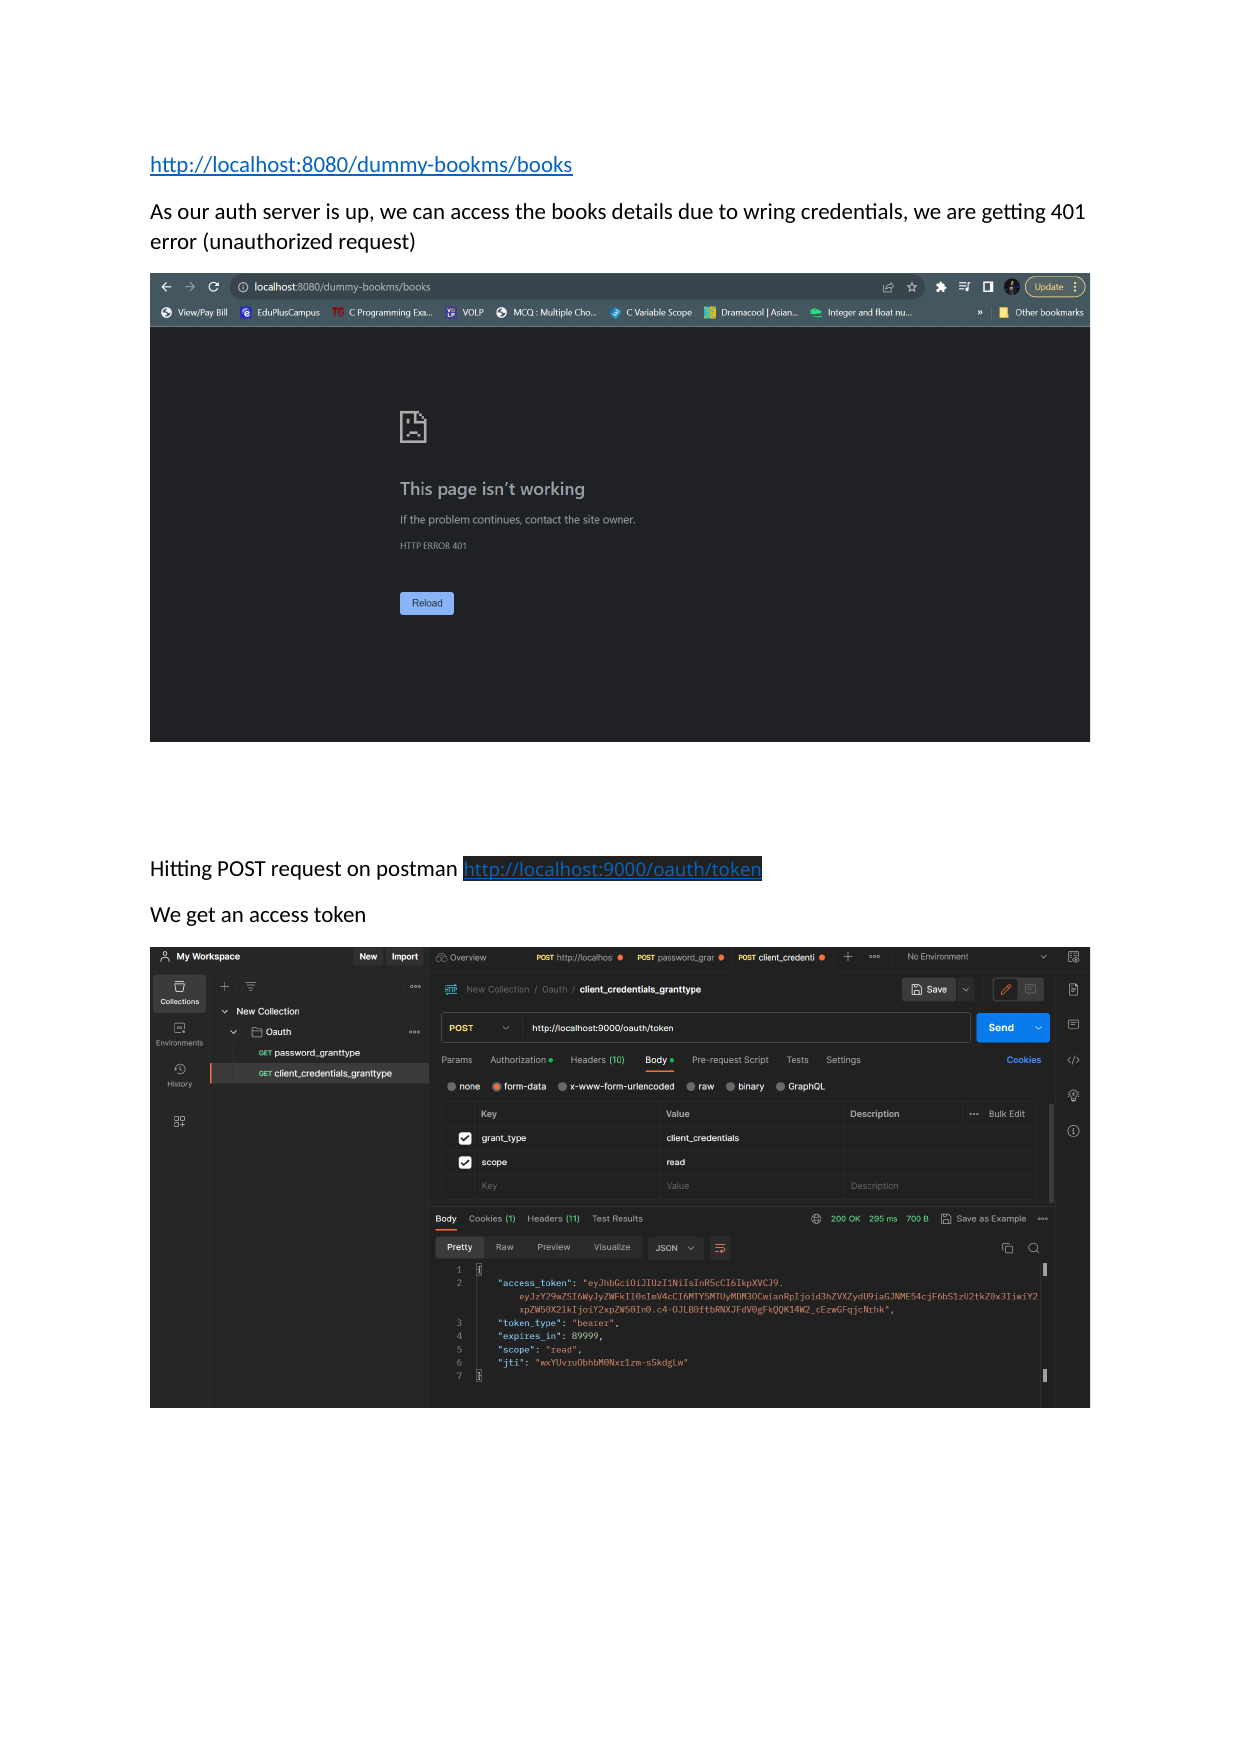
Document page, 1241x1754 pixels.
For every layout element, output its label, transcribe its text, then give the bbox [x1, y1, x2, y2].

text We get an access token [150, 901, 1090, 929]
text Hitting POST request on postman http://localhost:9000/oauth/token [150, 854, 1090, 882]
picture [150, 947, 1091, 1408]
text http://localhost:8080/dummy-bookms/books [150, 150, 1090, 178]
picture [150, 273, 1091, 742]
text As our auth server is up, we can access the books details due to wring credentials, we are getting 401 error (unauthorized request) [150, 197, 1090, 255]
